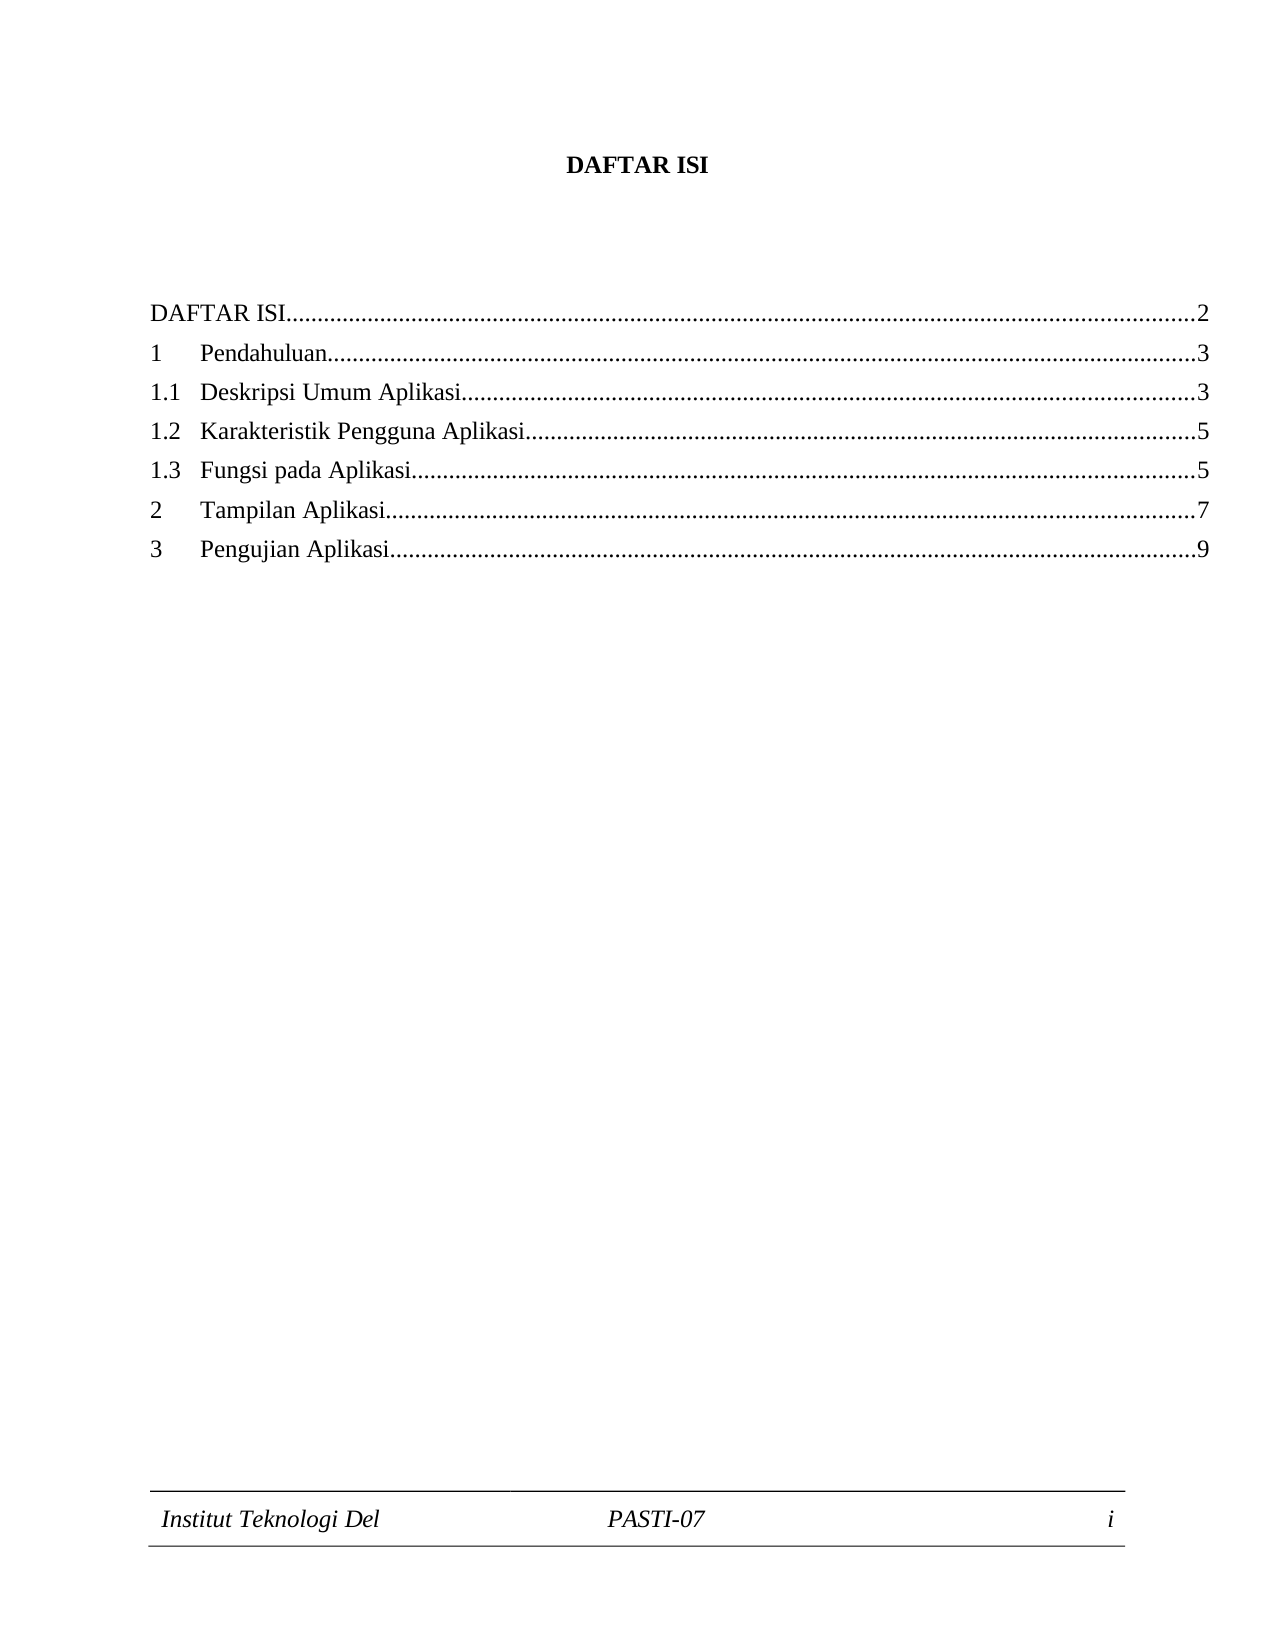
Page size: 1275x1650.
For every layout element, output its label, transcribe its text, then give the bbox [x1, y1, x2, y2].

subtitle DAFTAR ISI [140, 150, 1135, 179]
